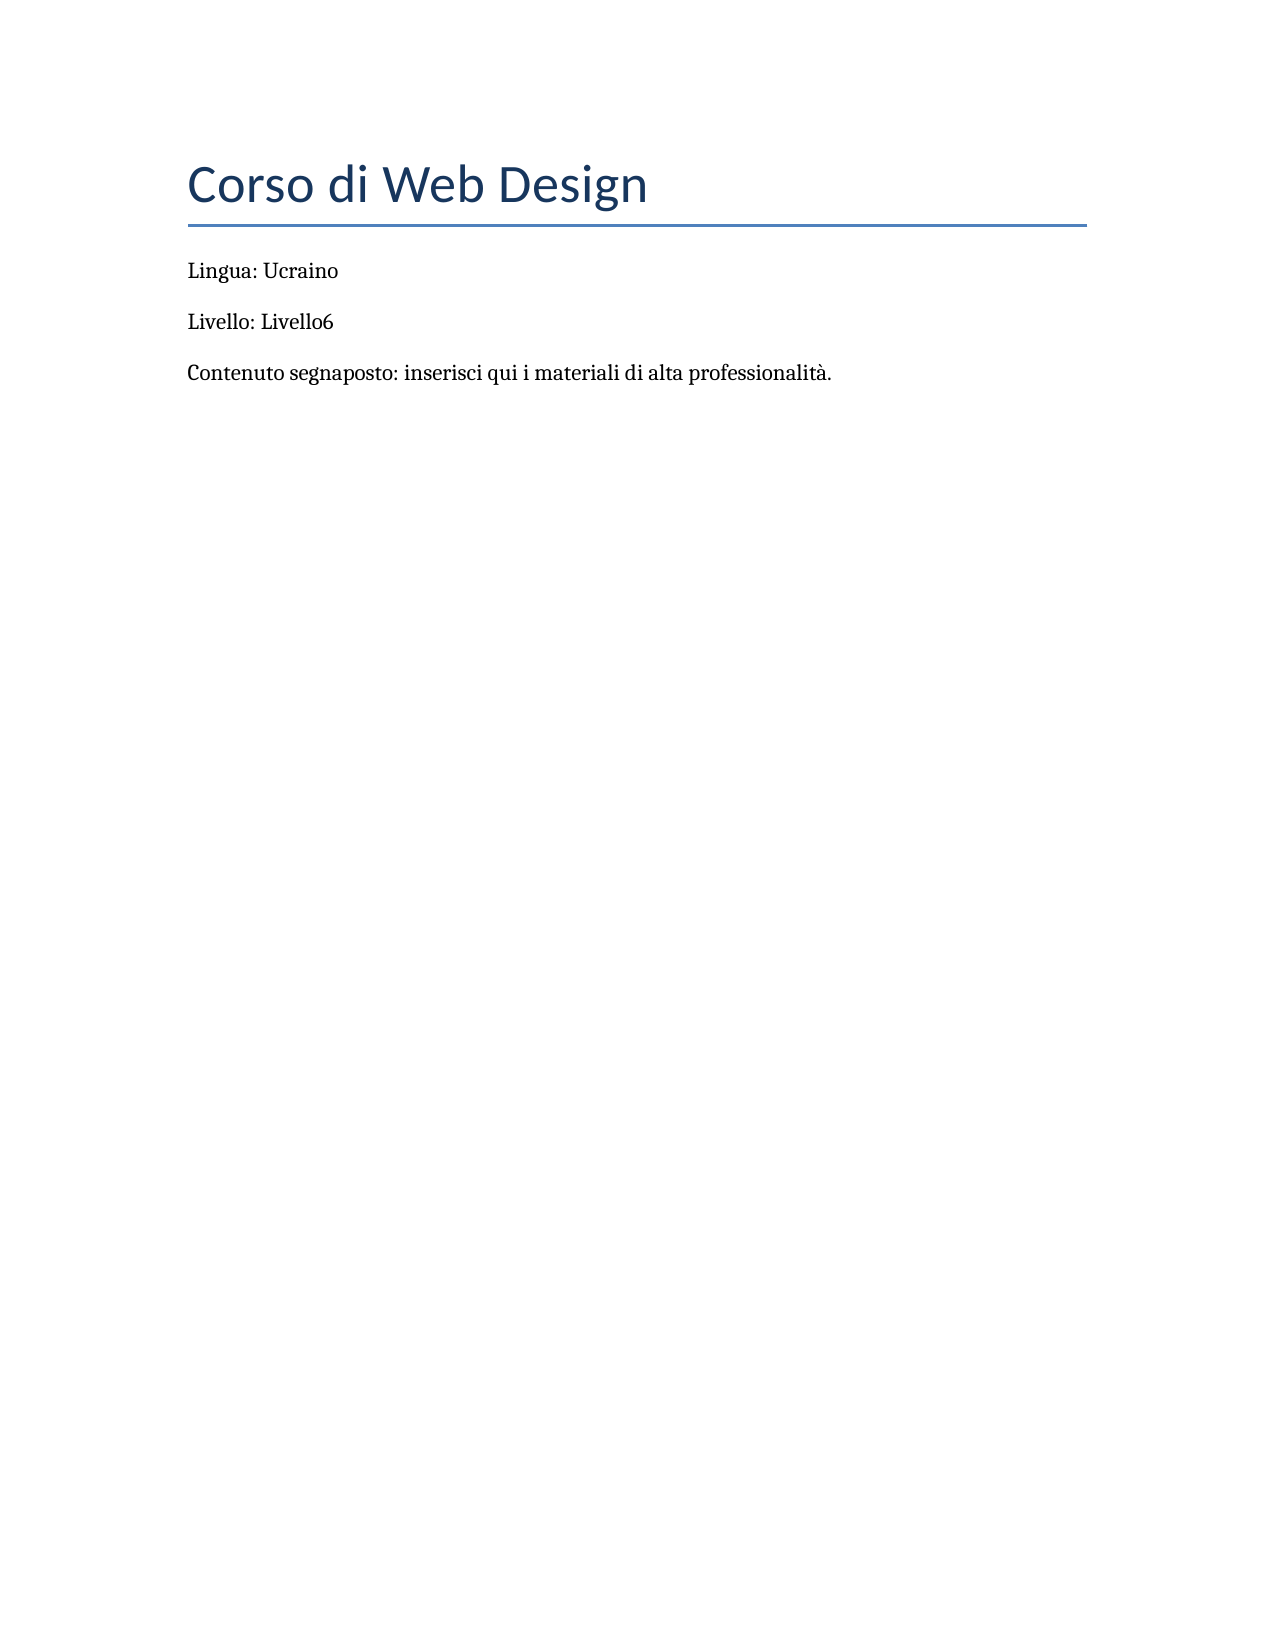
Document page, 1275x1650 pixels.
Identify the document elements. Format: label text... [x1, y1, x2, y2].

text Contenuto segnaposto: inserisci qui i materiali di alta professionalità. [187, 360, 1087, 386]
text Livello: Livello6 [187, 309, 1087, 335]
title Corso di Web Design [187, 150, 1087, 227]
text Lingua: Ucraino [187, 258, 1087, 284]
